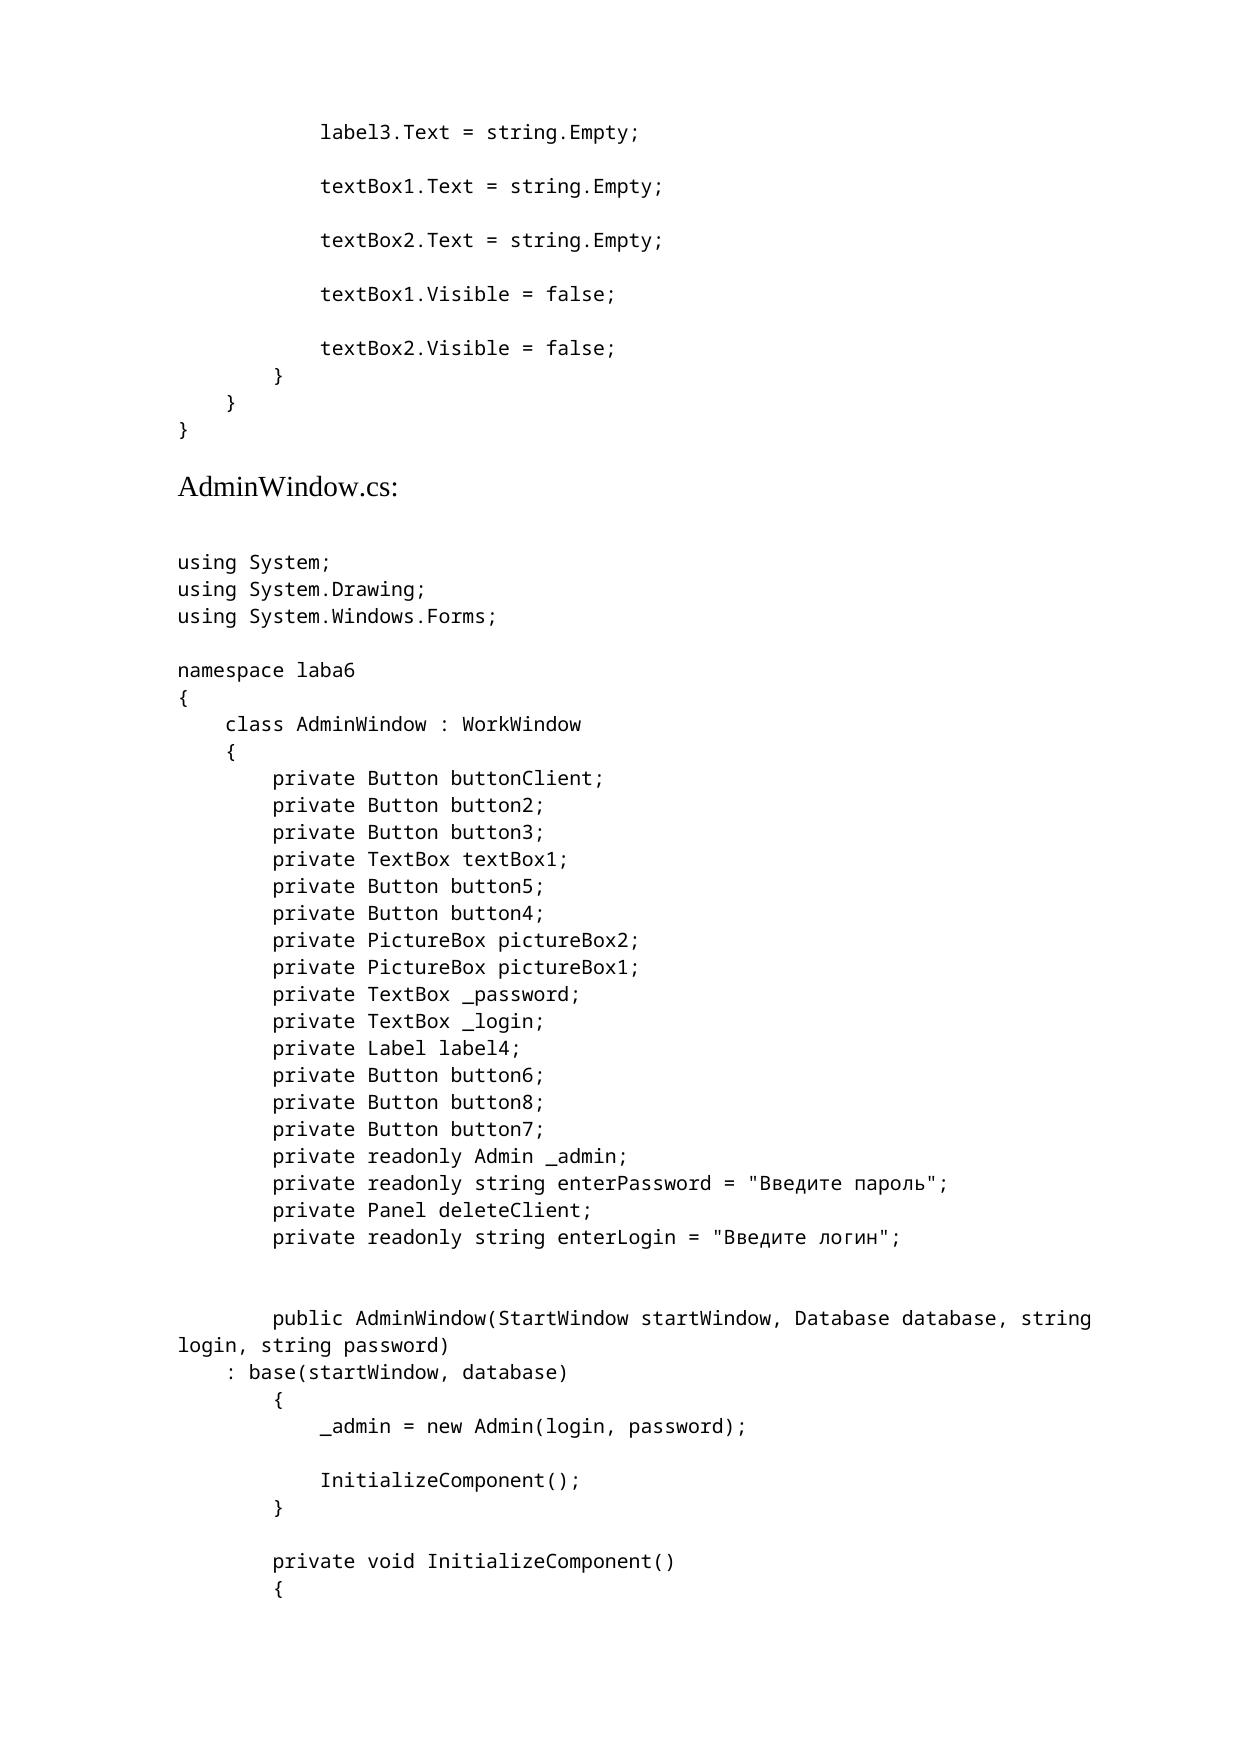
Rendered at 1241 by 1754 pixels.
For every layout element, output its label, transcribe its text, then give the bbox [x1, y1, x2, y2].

text using System; [177, 549, 1152, 576]
text private Button button6; [177, 1061, 1152, 1088]
text } [177, 415, 1152, 442]
text private Panel deleteClient; [177, 1196, 1152, 1223]
text { [177, 683, 1152, 711]
text textBox1.Text = string.Empty; [177, 172, 1152, 199]
text _admin = new Admin(login, password); [177, 1412, 1152, 1439]
text private Button button4; [177, 899, 1152, 926]
text textBox2.Visible = false; [177, 334, 1152, 361]
text using System.Drawing; [177, 576, 1152, 603]
text namespace laba6 [177, 657, 1152, 683]
text textBox2.Text = string.Empty; [177, 226, 1152, 253]
text textBox1.Visible = false; [177, 280, 1152, 307]
text AdminWindow.cs: [177, 469, 1152, 502]
text } [177, 388, 1152, 415]
text private TextBox textBox1; [177, 845, 1152, 872]
text } [177, 361, 1152, 388]
text { [177, 1385, 1152, 1412]
text private Label label4; [177, 1034, 1152, 1061]
text private Button button2; [177, 791, 1152, 818]
text public AdminWindow(StartWindow startWindow, Database database, string login, string password) [177, 1304, 1152, 1358]
text private Button button3; [177, 818, 1152, 845]
text private Button button8; [177, 1088, 1152, 1115]
text private TextBox _login; [177, 1007, 1152, 1034]
text private PictureBox pictureBox1; [177, 953, 1152, 980]
text private Button button7; [177, 1115, 1152, 1142]
text using System.Windows.Forms; [177, 603, 1152, 629]
text private readonly string enterPassword = "Введите пароль"; [177, 1169, 1152, 1196]
text private Button button5; [177, 872, 1152, 899]
text private void InitializeComponent() [177, 1547, 1152, 1574]
text private Button buttonClient; [177, 764, 1152, 791]
text { [177, 737, 1152, 764]
text private TextBox _password; [177, 980, 1152, 1007]
text InitializeComponent(); [177, 1466, 1152, 1493]
text class AdminWindow : WorkWindow [177, 711, 1152, 737]
text private readonly Admin _admin; [177, 1142, 1152, 1169]
text private PictureBox pictureBox2; [177, 926, 1152, 953]
text : base(startWindow, database) [177, 1358, 1152, 1385]
text } [177, 1493, 1152, 1520]
text private readonly string enterLogin = "Введите логин"; [177, 1223, 1152, 1250]
text label3.Text = string.Empty; [177, 118, 1152, 145]
text { [177, 1574, 1152, 1601]
